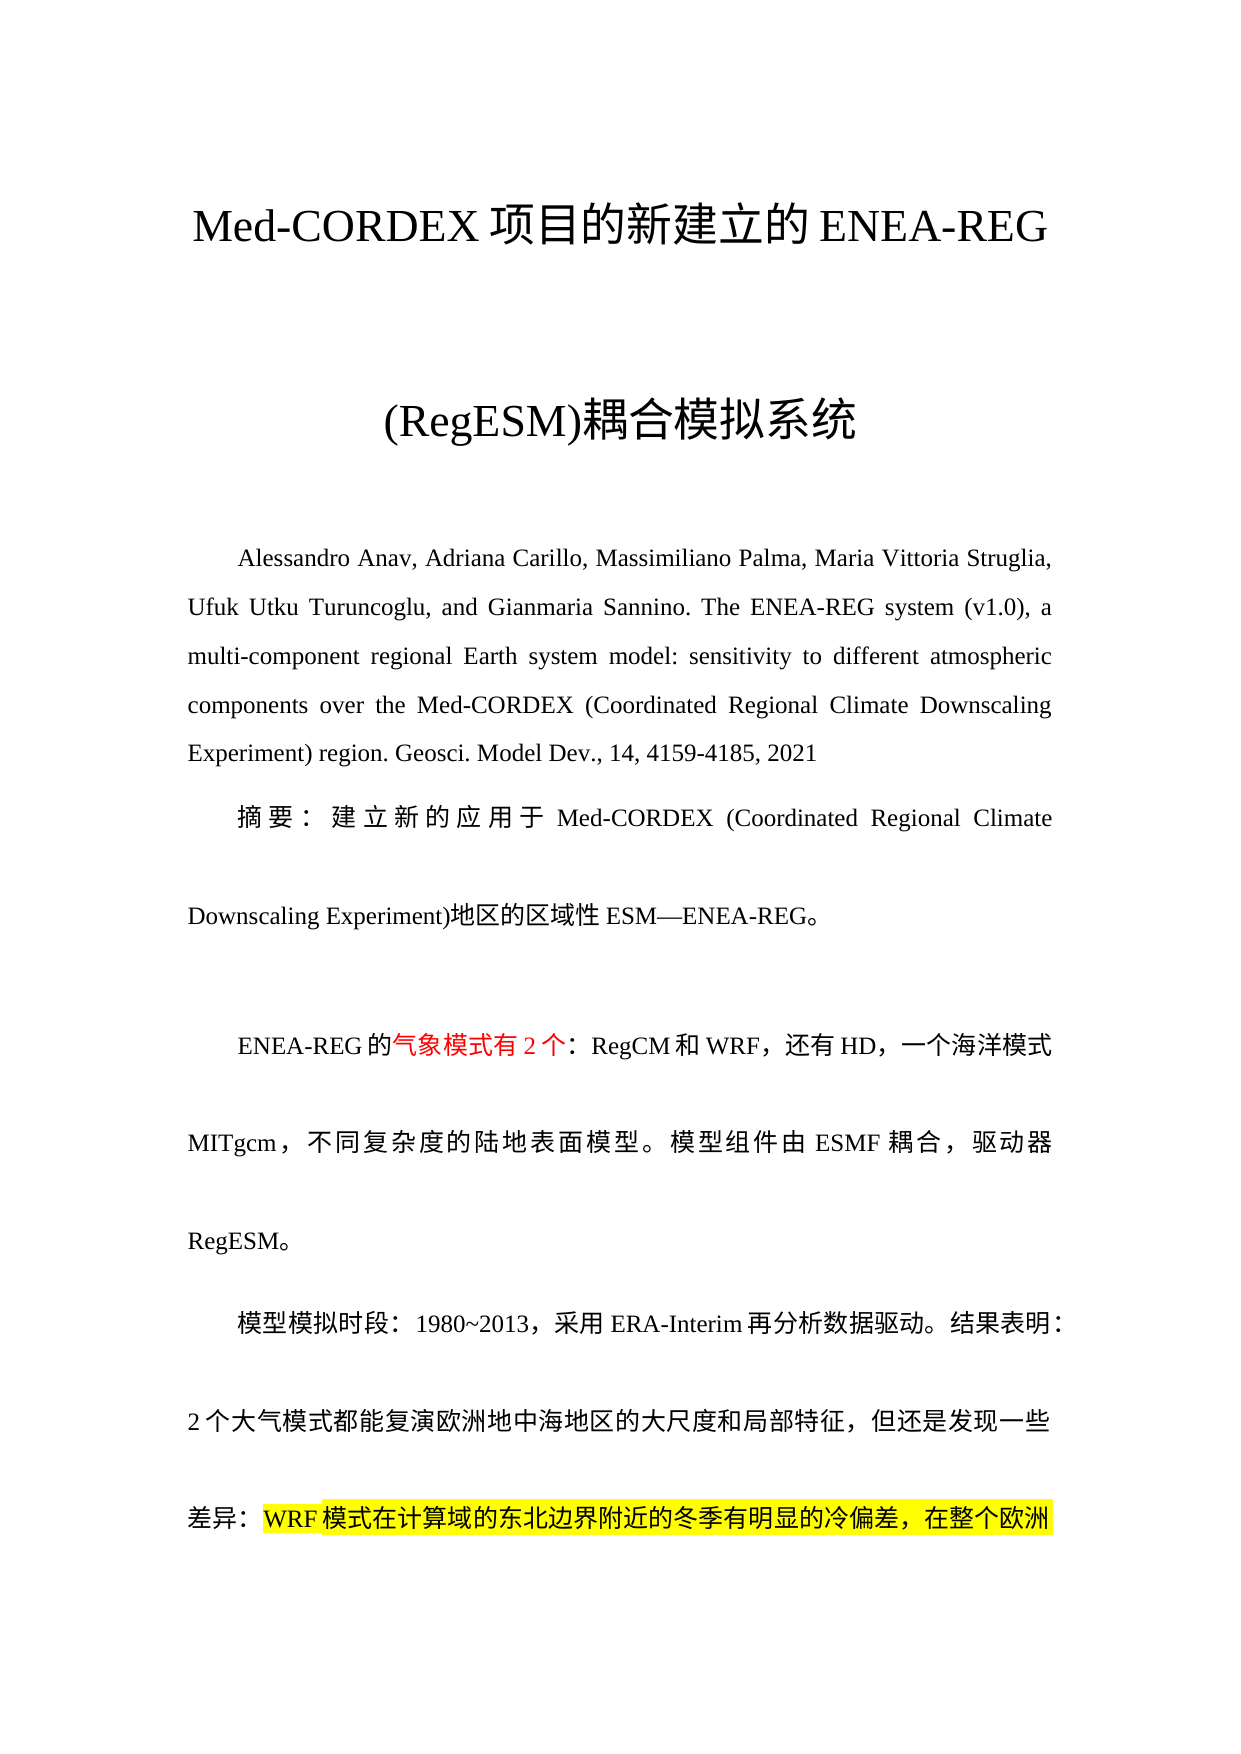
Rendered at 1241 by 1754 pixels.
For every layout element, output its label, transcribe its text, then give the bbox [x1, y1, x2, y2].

text 摘要：建立新的应用于Med-CORDEX (Coordinated Regional Climate Downscaling Experiment)地区的区域性ESM—ENEA-REG。 [187, 783, 1053, 946]
text Alessandro Anav, Adriana Carillo, Massimiliano Palma, Maria Vittoria Struglia, Ufuk Utku Turuncoglu, and Gianmaria Sannino. The ENEA-REG system (v1.0), a multi-component regional Earth system model: sensitivity to different atmospheric components over the Med-CORDEX (Coordinated Regional Climate Downscaling Experiment) region. Geosci. Model Dev., 14, 4159-4185, 2021 [187, 542, 1053, 769]
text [187, 1289, 1053, 1549]
text ENEA-REG的气象模式有2个：RegCM和WRF，还有HD，一个海洋模式MITgcm，不同复杂度的陆地表面模型。模型组件由ESMF耦合，驱动器RegESM。 [187, 1011, 1053, 1271]
subtitle Med-CORDEX项目的新建立的ENEA-REG (RegESM)耦合模拟系统 [187, 172, 1053, 465]
